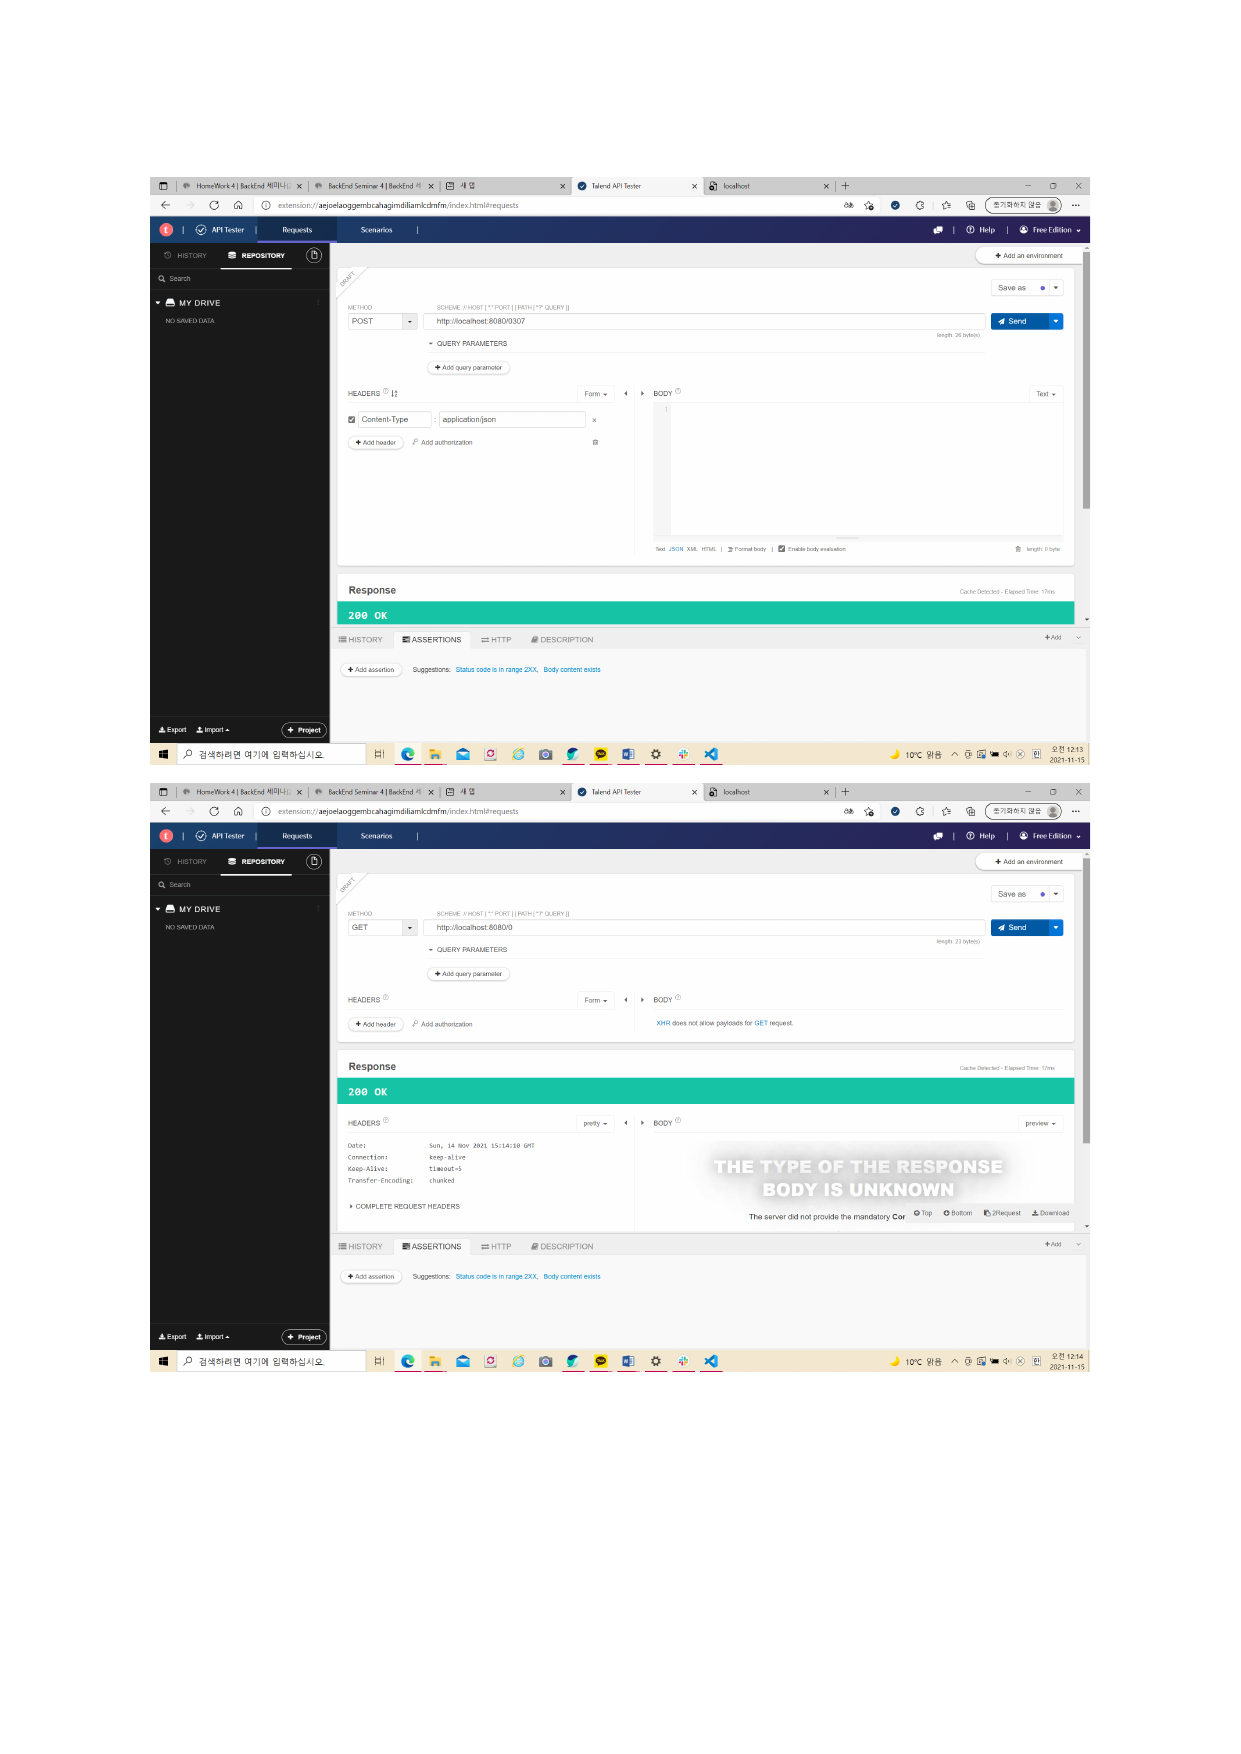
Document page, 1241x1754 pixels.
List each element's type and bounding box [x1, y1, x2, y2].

picture [150, 783, 1091, 1372]
picture [150, 177, 1091, 765]
